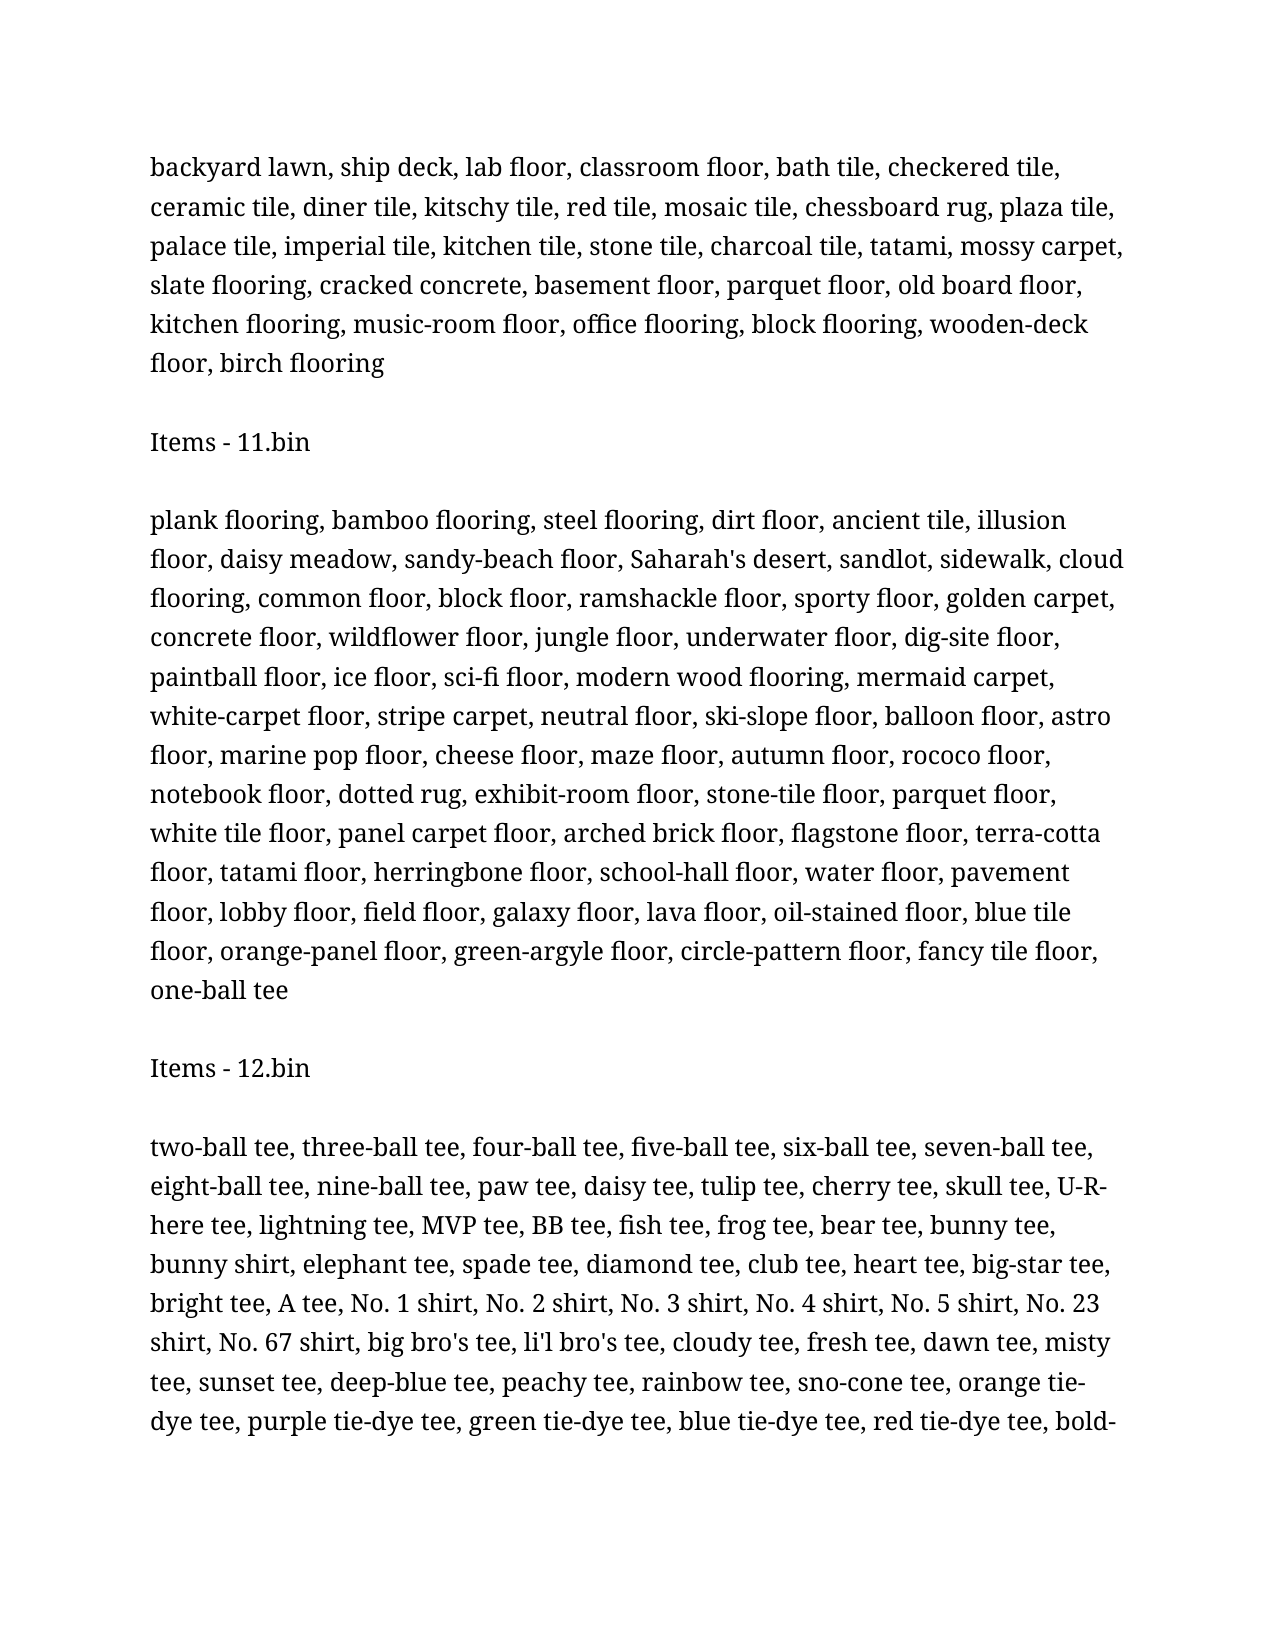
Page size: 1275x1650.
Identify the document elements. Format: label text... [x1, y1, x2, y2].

text plank flooring, bamboo flooring, steel flooring, dirt floor, ancient tile, illusion floor, daisy meadow, sandy-beach floor, Saharah's desert, sandlot, sidewalk, cloud flooring, common floor, block floor, ramshackle floor, sporty floor, golden carpet, concrete floor, wildflower floor, jungle floor, underwater floor, dig-site floor, paintball floor, ice floor, sci-fi floor, modern wood flooring, mermaid carpet, white-carpet floor, stripe carpet, neutral floor, ski-slope floor, balloon floor, astro floor, marine pop floor, cheese floor, maze floor, autumn floor, rococo floor, notebook floor, dotted rug, exhibit-room floor, stone-tile floor, parquet floor, white tile floor, panel carpet floor, arched brick floor, flagstone floor, terra-cotta floor, tatami floor, herringbone floor, school-hall floor, water floor, pavement floor, lobby floor, field floor, galaxy floor, lava floor, oil-stained floor, blue tile floor, orange-panel floor, green-argyle floor, circle-pattern floor, fancy tile floor, one-ball tee [150, 502, 1125, 1007]
text Items - 11.bin [150, 424, 1125, 458]
text Items - 12.bin [150, 1051, 1125, 1085]
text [150, 1129, 1125, 1437]
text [150, 150, 1125, 380]
